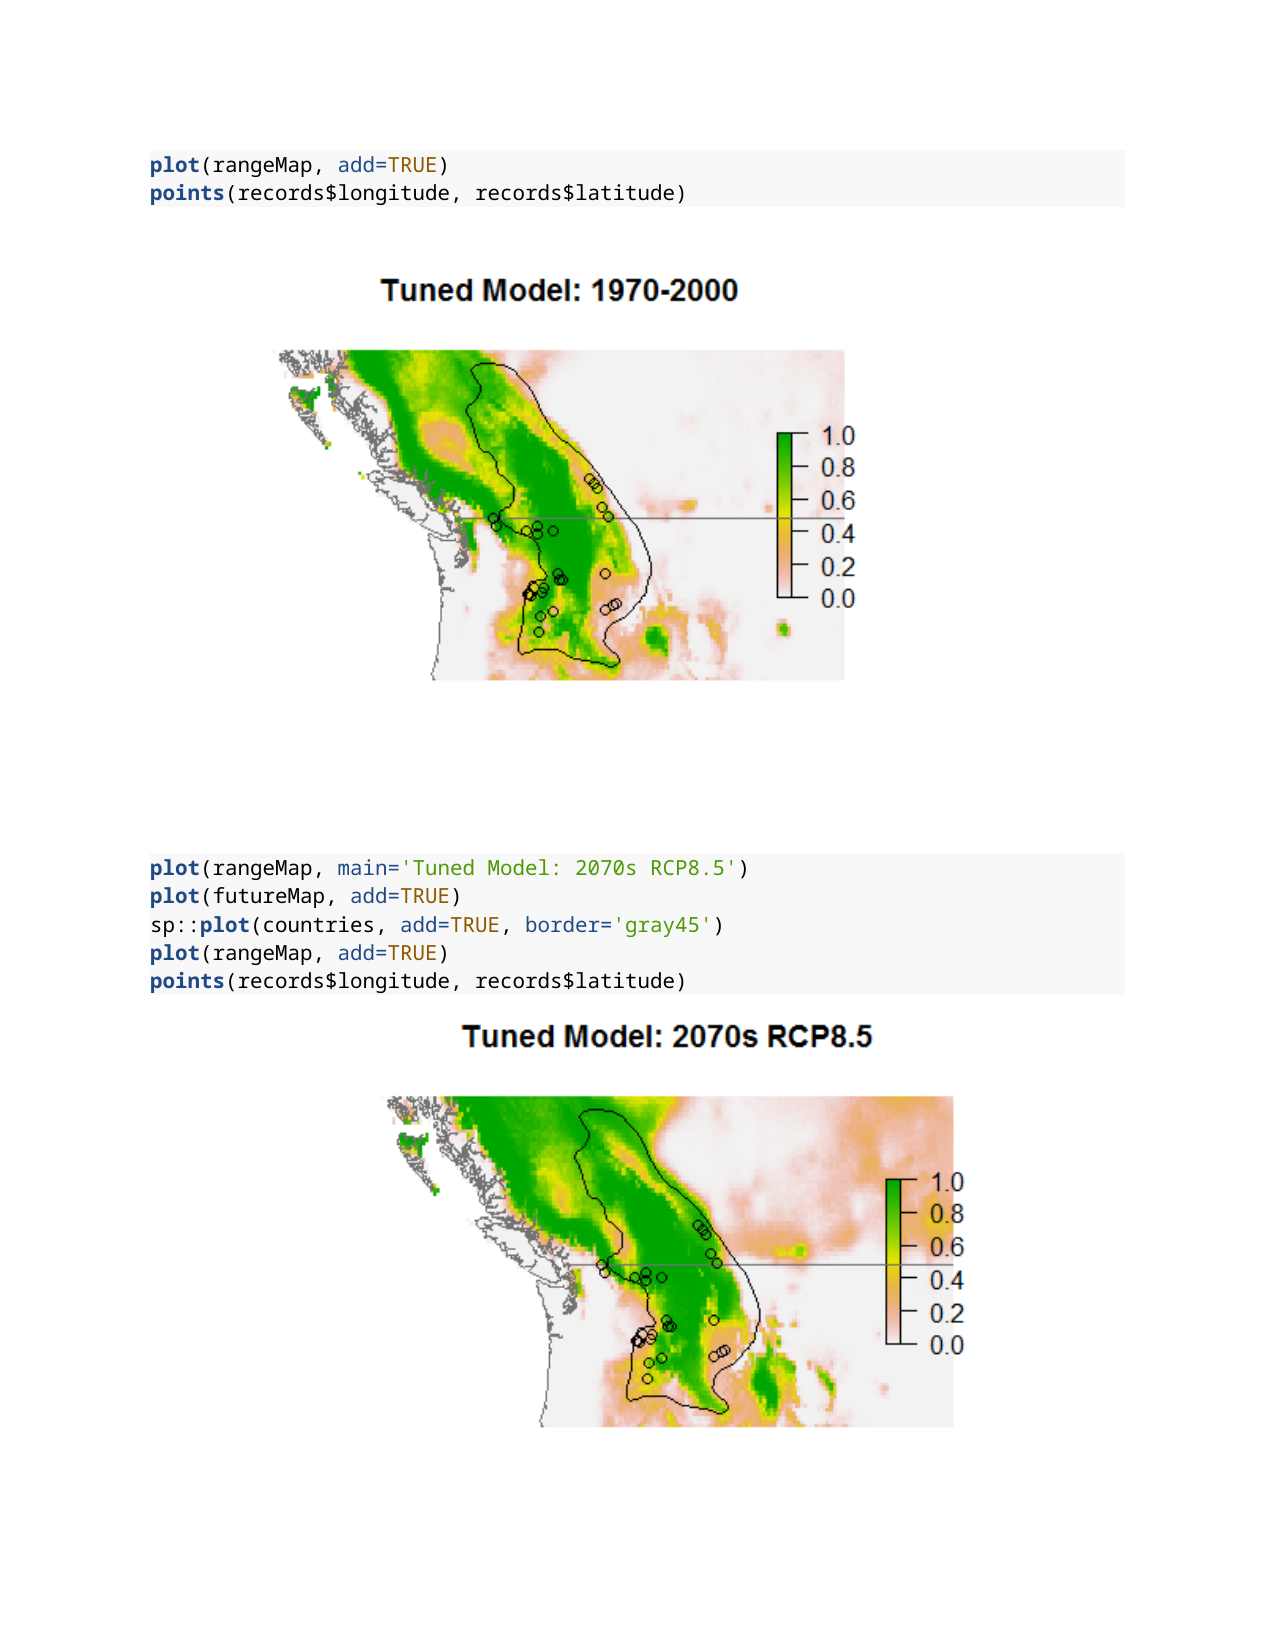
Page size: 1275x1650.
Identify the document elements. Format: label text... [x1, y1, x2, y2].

text plot(rangeMap, main='Tuned Model: 2070s RCP8.5') plot(futureMap, add=TRUE) sp::plot(countries, add=TRUE, border='gray45') plot(rangeMap, add=TRUE) points(records$longitude, records$latitude) [450, 853, 1125, 995]
picture [258, 1015, 1017, 1440]
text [150, 150, 1125, 207]
picture [150, 227, 908, 834]
